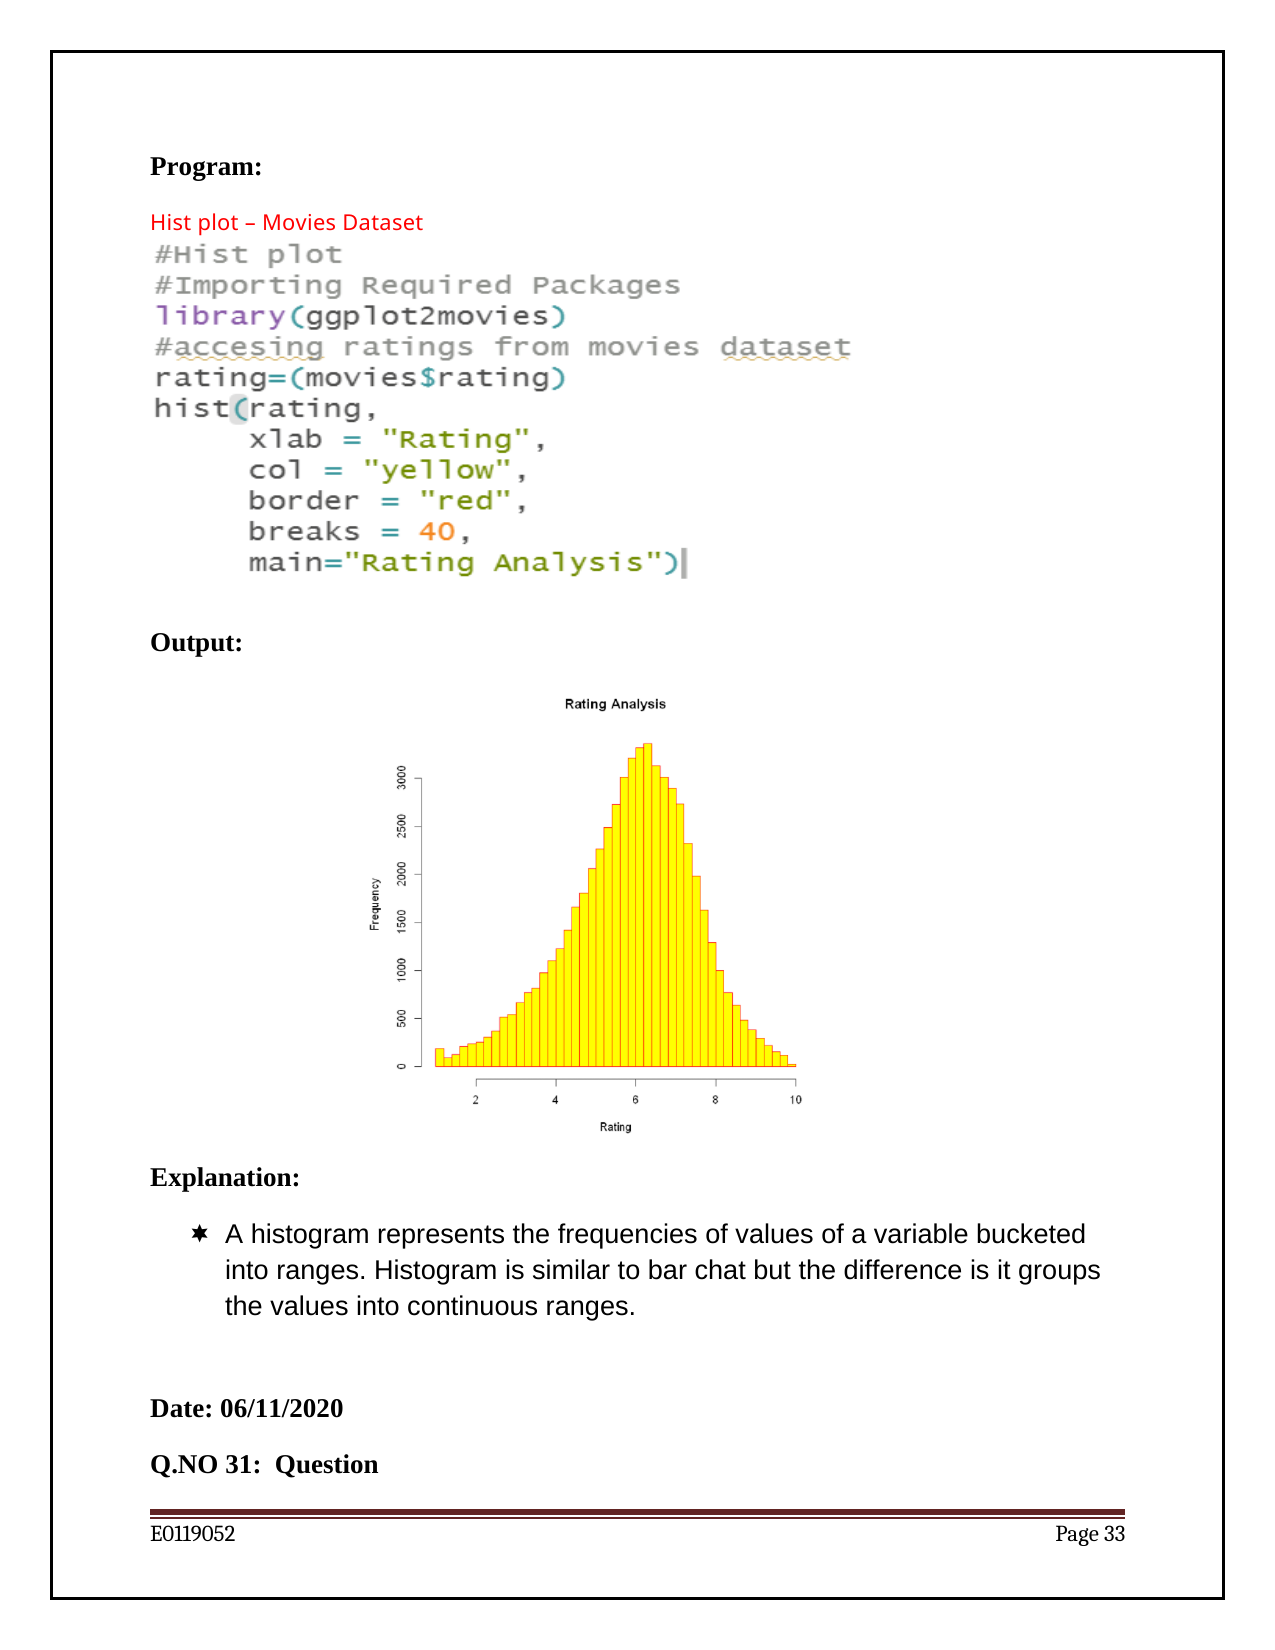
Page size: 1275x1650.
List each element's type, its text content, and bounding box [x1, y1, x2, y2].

picture [150, 240, 1063, 602]
list A histogram represents the frequencies of values of a variable bucketed into ranges. Histogram is similar to bar chat but the difference is it groups the values into continuous ranges. [187, 1218, 1125, 1321]
text Output: [150, 626, 1125, 658]
text Q.NO 31: Question [150, 1448, 1125, 1479]
text Explanation: [150, 1161, 1125, 1192]
text Program: [150, 150, 1125, 181]
picture [353, 683, 826, 1136]
text Date: 06/11/2020 [150, 1392, 1125, 1423]
